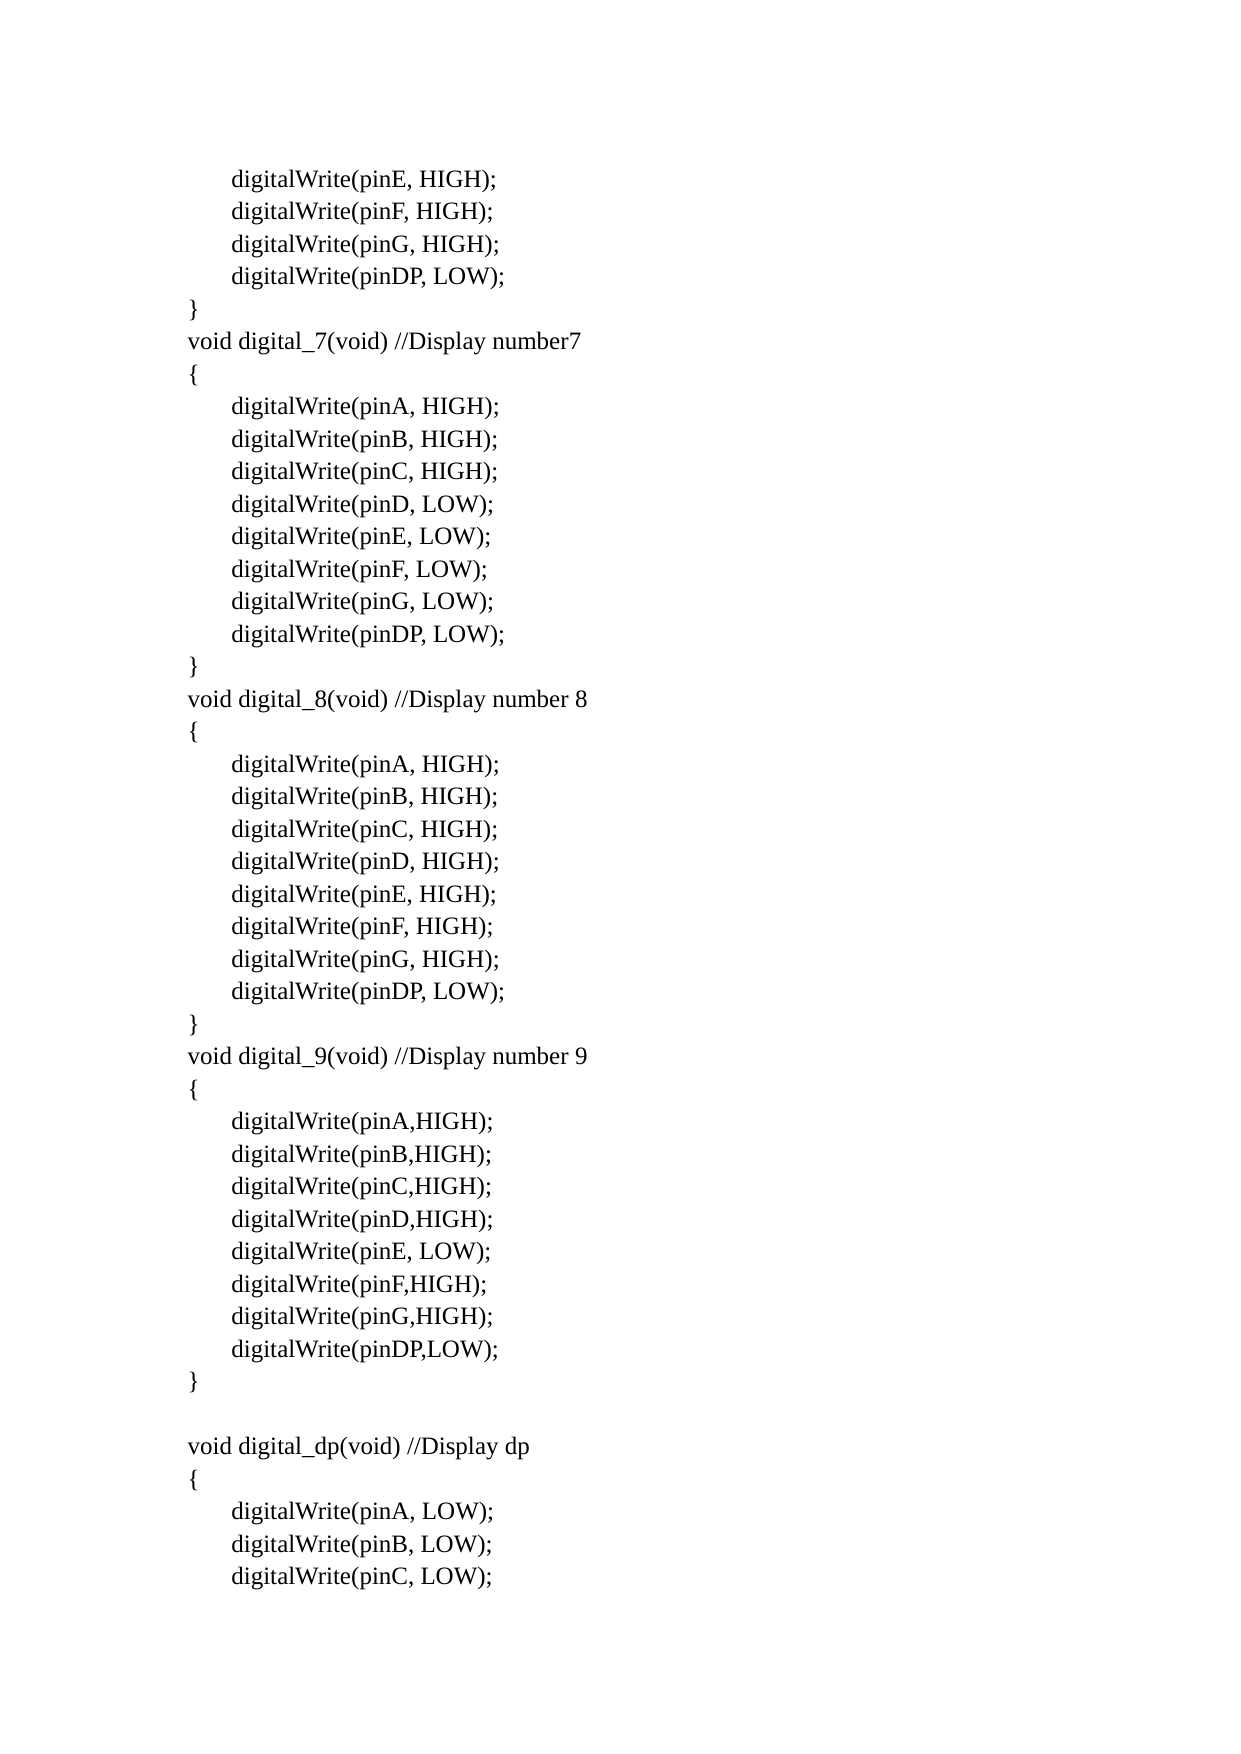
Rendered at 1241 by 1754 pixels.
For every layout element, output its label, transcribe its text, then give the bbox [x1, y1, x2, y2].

list digitalWrite(pinB,HIGH); [187, 1137, 1053, 1169]
list { [187, 1072, 1053, 1104]
list digitalWrite(pinC, HIGH); [187, 812, 1053, 844]
list void digital_8(void) //Display number 8 [187, 682, 1053, 714]
list digitalWrite(pinC,HIGH); [187, 1169, 1053, 1202]
list digitalWrite(pinB, HIGH); [187, 779, 1053, 812]
list { [187, 714, 1053, 747]
list digitalWrite(pinC, LOW); [187, 1559, 1053, 1592]
list digitalWrite(pinDP,LOW); [187, 1332, 1053, 1364]
list digitalWrite(pinE, HIGH); [187, 877, 1053, 909]
list digitalWrite(pinG, HIGH); [187, 942, 1053, 974]
list void digital_dp(void) //Display dp [187, 1429, 1053, 1462]
list } [187, 649, 1053, 682]
list digitalWrite(pinDP, LOW); [187, 617, 1053, 649]
list digitalWrite(pinG, HIGH); [187, 227, 1053, 259]
list digitalWrite(pinF, HIGH); [187, 909, 1053, 942]
list digitalWrite(pinA, HIGH); [187, 747, 1053, 779]
list digitalWrite(pinDP, LOW); [187, 974, 1053, 1007]
list digitalWrite(pinB, HIGH); [187, 422, 1053, 454]
list digitalWrite(pinF, LOW); [187, 552, 1053, 584]
list digitalWrite(pinB, LOW); [187, 1527, 1053, 1559]
list void digital_9(void) //Display number 9 [187, 1039, 1053, 1072]
list digitalWrite(pinDP, LOW); [187, 259, 1053, 292]
list digitalWrite(pinC, HIGH); [187, 454, 1053, 487]
list digitalWrite(pinA, HIGH); [187, 389, 1053, 422]
list } [187, 292, 1053, 324]
list digitalWrite(pinD, LOW); [187, 487, 1053, 519]
list digitalWrite(pinG,HIGH); [187, 1299, 1053, 1332]
list digitalWrite(pinA,HIGH); [187, 1104, 1053, 1137]
list { [187, 357, 1053, 389]
list digitalWrite(pinA, LOW); [187, 1494, 1053, 1527]
list { [187, 1462, 1053, 1494]
list } [187, 1007, 1053, 1039]
list digitalWrite(pinE, LOW); [187, 519, 1053, 552]
list } [187, 1364, 1053, 1397]
list digitalWrite(pinF, HIGH); [187, 194, 1053, 227]
list digitalWrite(pinD,HIGH); [187, 1202, 1053, 1234]
list digitalWrite(pinG, LOW); [187, 584, 1053, 617]
list digitalWrite(pinE, HIGH); [187, 162, 1053, 194]
list digitalWrite(pinF,HIGH); [187, 1267, 1053, 1299]
list digitalWrite(pinD, HIGH); [187, 844, 1053, 877]
list void digital_7(void) //Display number7 [187, 324, 1053, 357]
list digitalWrite(pinE, LOW); [187, 1234, 1053, 1267]
